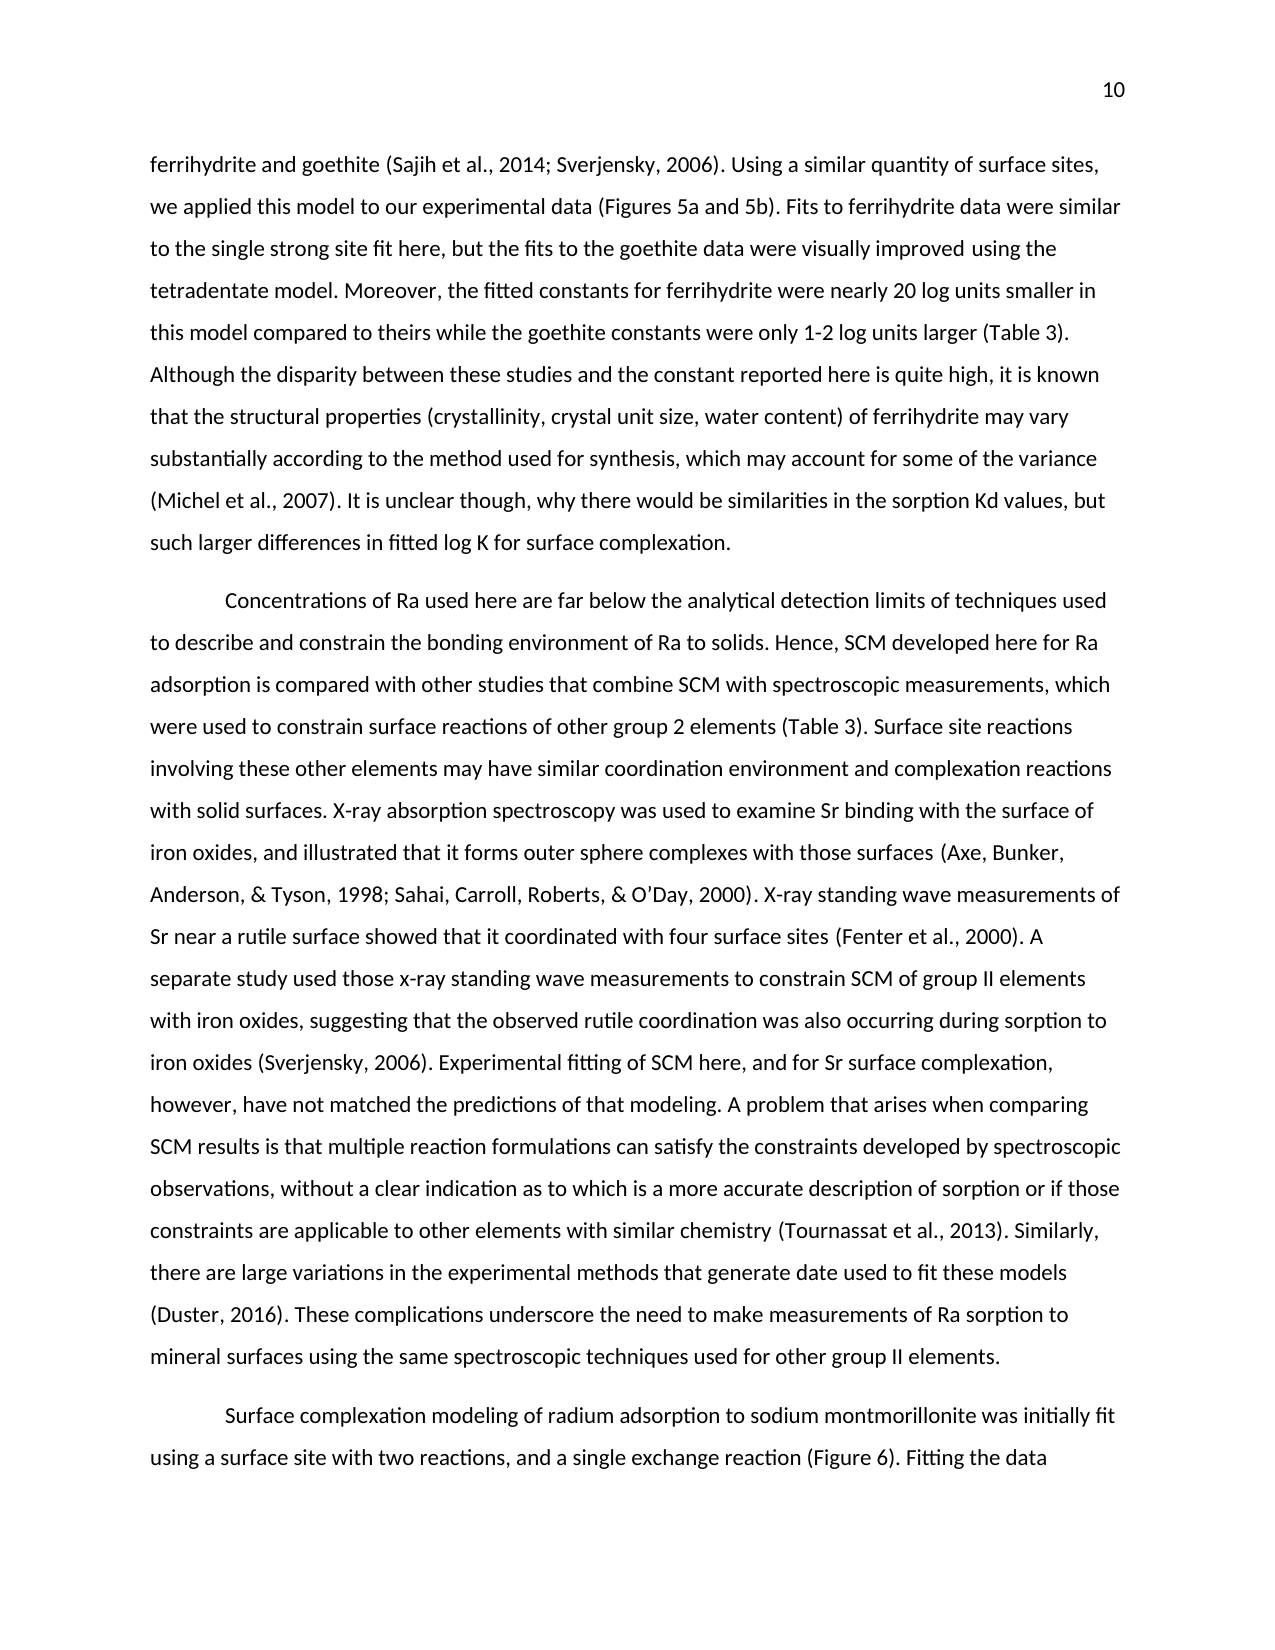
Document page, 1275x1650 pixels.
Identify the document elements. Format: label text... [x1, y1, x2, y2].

text Concentrations of Ra used here are far below the analytical detection limits of techniques used to describe and constrain the bonding environment of Ra to solids. Hence, SCM developed here for Ra adsorption is compared with other studies that combine SCM with spectroscopic measurements, which were used to constrain surface reactions of other group 2 elements (Table 3). Surface site reactions involving these other elements may have similar coordination environment and complexation reactions with solid surfaces. X-ray absorption spectroscopy was used to examine Sr binding with the surface of iron oxides, and illustrated that it forms outer sphere complexes with those surfaces (Axe, Bunker, Anderson, & Tyson, 1998; Sahai, Carroll, Roberts, & O’Day, 2000). X-ray standing wave measurements of Sr near a rutile surface showed that it coordinated with four surface sites (Fenter et al., 2000). A separate study used those x-ray standing wave measurements to constrain SCM of group II elements with iron oxides, suggesting that the observed rutile coordination was also occurring during sorption to iron oxides (Sverjensky, 2006). Experimental fitting of SCM here, and for Sr surface complexation, however, have not matched the predictions of that modeling. A problem that arises when comparing SCM results is that multiple reaction formulations can satisfy the constraints developed by spectroscopic observations, without a clear indication as to which is a more accurate description of sorption or if those constraints are applicable to other elements with similar chemistry (Tournassat et al., 2013). Similarly, there are large variations in the experimental methods that generate date used to fit these models (Duster, 2016). These complications underscore the need to make measurements of Ra sorption to mineral surfaces using the same spectroscopic techniques used for other group II elements. [150, 586, 1125, 1370]
